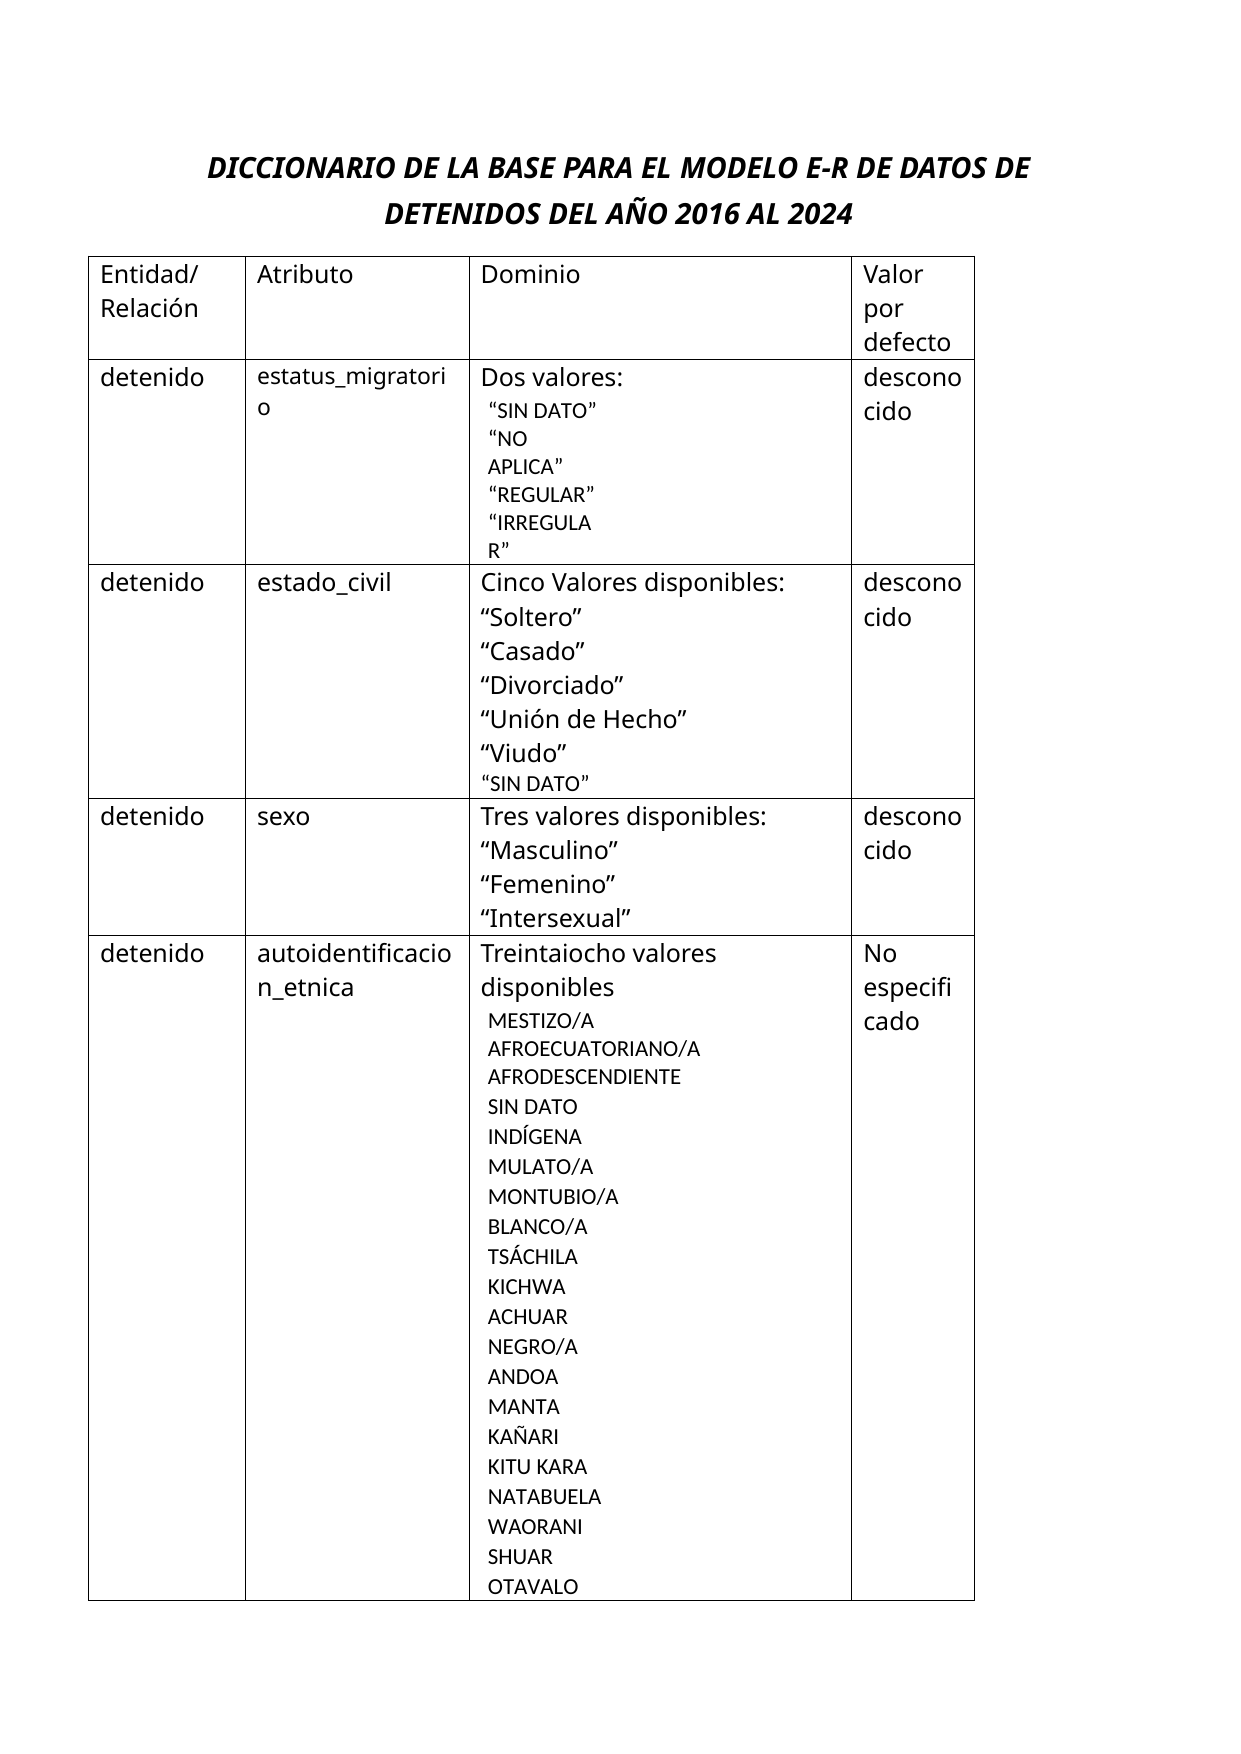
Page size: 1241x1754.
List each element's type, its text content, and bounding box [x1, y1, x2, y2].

table_cell Treintaiocho valores disponibles [470, 936, 851, 1600]
text DICCIONARIO DE LA BASE PARA EL MODELO E-R DE DATOS DE DETENIDOS DEL AÑO 2016 AL 2024 [177, 148, 1063, 233]
table_cell detenido [89, 565, 245, 797]
table_cell Cinco Valores disponibles: “Soltero” “Casado” “Divorciado” “Unión de Hecho” “Viudo” “SIN DATO” [470, 565, 851, 797]
table_cell detenido [89, 360, 245, 564]
table_header Dominio [470, 257, 851, 359]
table_cell detenido [89, 936, 245, 1600]
table_cell sexo [246, 799, 469, 935]
table_cell desconocido [852, 799, 974, 935]
table_cell estado_civil [246, 565, 469, 797]
table_cell desconocido [852, 360, 974, 564]
table_cell Dos valores: [470, 360, 851, 564]
table_header Valor por defecto [852, 257, 974, 359]
table_cell estatus_migratorio [246, 360, 469, 564]
table_header Atributo [246, 257, 469, 359]
table_cell Tres valores disponibles: “Masculino” “Femenino” “Intersexual” [470, 799, 851, 935]
table_cell detenido [89, 799, 245, 935]
table_cell desconocido [852, 565, 974, 797]
table_header Entidad/Relación [89, 257, 245, 359]
table_cell No especificado [852, 936, 974, 1600]
table_cell autoidentificacion_etnica [246, 936, 469, 1600]
